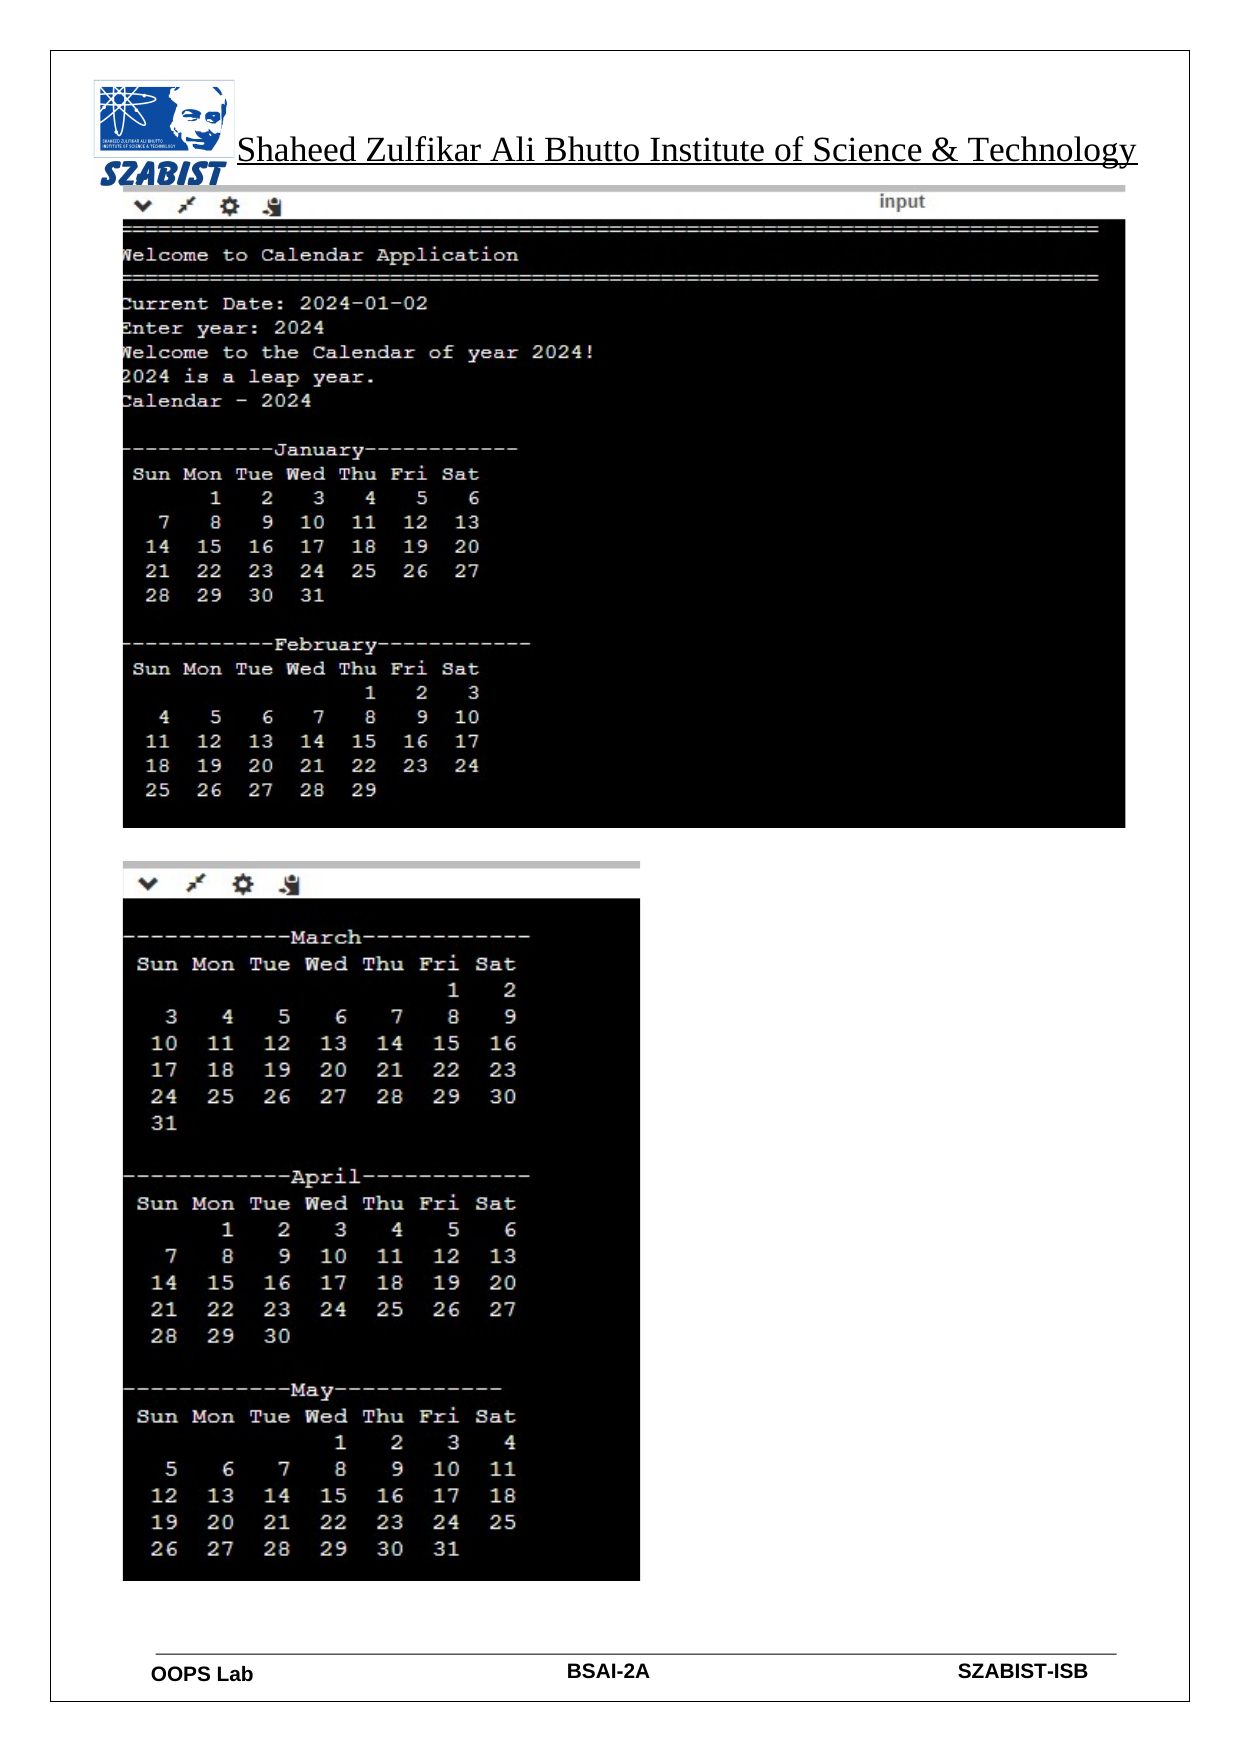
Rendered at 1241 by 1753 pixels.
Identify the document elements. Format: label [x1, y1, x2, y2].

picture [93, 79, 1126, 828]
picture [122, 861, 640, 1581]
